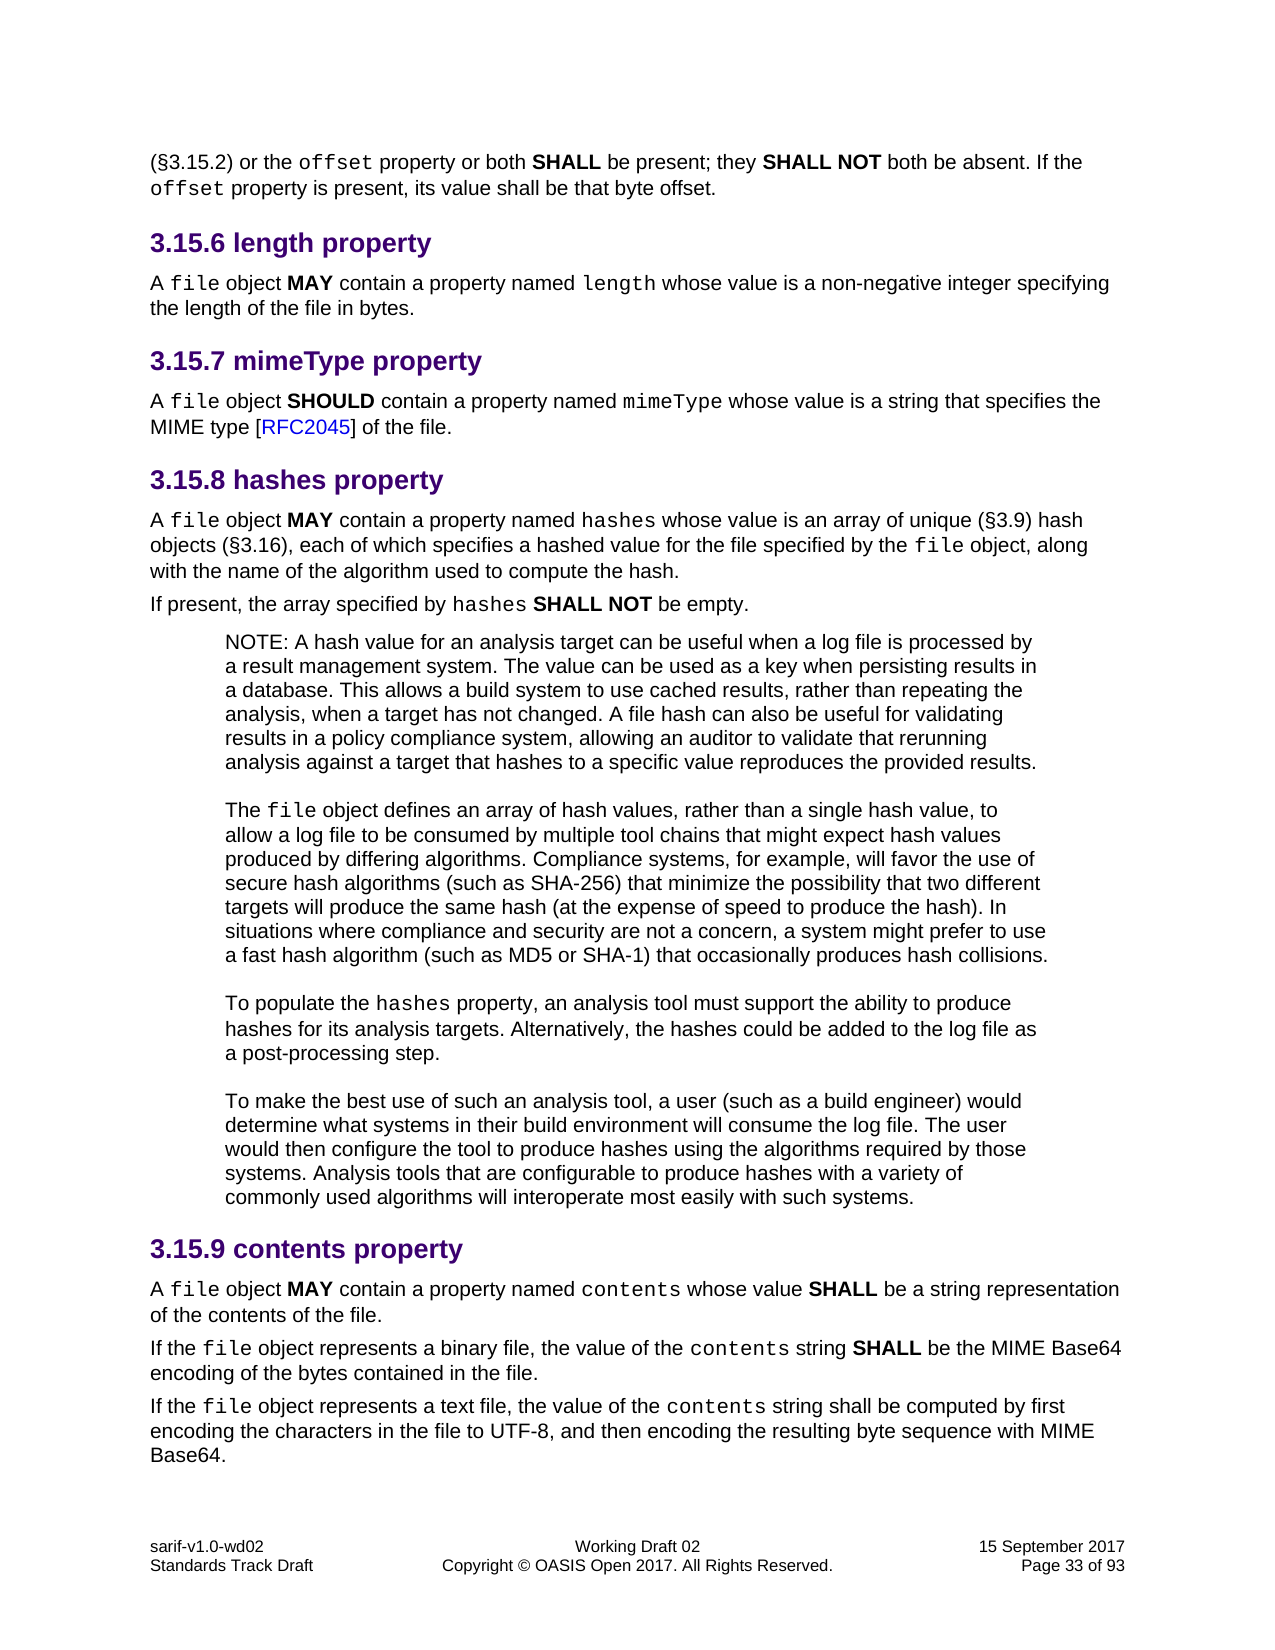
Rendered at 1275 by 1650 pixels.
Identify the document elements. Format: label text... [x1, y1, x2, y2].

subtitle length property [150, 227, 1125, 258]
subtitle hashes property [150, 464, 1125, 495]
text A file object MAY contain a property named contents whose value SHALL be a string representation of the contents of the file. [150, 1277, 1125, 1327]
text If present, the array specified by hashes SHALL NOT be empty. [150, 591, 1125, 617]
text A file object MAY contain a property named hashes whose value is an array of unique (§3.9) hash objects (§3.16), each of which specifies a hashed value for the file specified by the file object, along with the name of the algorithm used to compute the hash. [150, 507, 1125, 583]
text If the file object represents a binary file, the value of the contents string SHALL be the MIME Base64 encoding of the bytes contained in the file. [150, 1335, 1125, 1385]
subtitle contents property [150, 1233, 1125, 1265]
subtitle mimeType property [150, 345, 1125, 376]
text A file object SHOULD contain a property named mimeType whose value is a string that specifies the MIME type [RFC2045] of the file. [150, 389, 1125, 439]
text NOTE: A hash value for an analysis target can be useful when a log file is processed by a result management system. The value can be used as a key when persisting results in a database. This allows a build system to use cached results, rather than repeating the analysis, when a target has not changed. A file hash can also be useful for validating results in a policy compliance system, allowing an auditor to validate that rerunning analysis against a target that hashes to a specific value reproduces the provided results. The file object defines an array of hash values, rather than a single hash value, to allow a log file to be consumed by multiple tool chains that might expect hash values produced by differing algorithms. Compliance systems, for example, will favor the use of secure hash algorithms (such as SHA-256) that minimize the possibility that two different targets will produce the same hash (at the expense of speed to produce the hash). In situations where compliance and security are not a concern, a system might prefer to use a fast hash algorithm (such as MD5 or SHA-1) that occasionally produces hash collisions. To populate the hashes property, an analysis tool must support the ability to produce hashes for its analysis targets. Alternatively, the hashes could be added to the log file as a post-processing step. To make the best use of such an analysis tool, a user (such as a build engineer) would determine what systems in their build environment will consume the log file. The user would then configure the tool to produce hashes using the algorithms required by those systems. Analysis tools that are configurable to produce hashes with a variety of commonly used algorithms will interoperate most easily with such systems. [225, 630, 1050, 1208]
text If the file object represents a text file, the value of the contents string shall be computed by first encoding the characters in the file to UTF-8, and then encoding the resulting byte sequence with MIME Base64. [150, 1393, 1125, 1467]
text A file object MAY contain a property named length whose value is a non-negative integer specifying the length of the file in bytes. [150, 270, 1125, 320]
